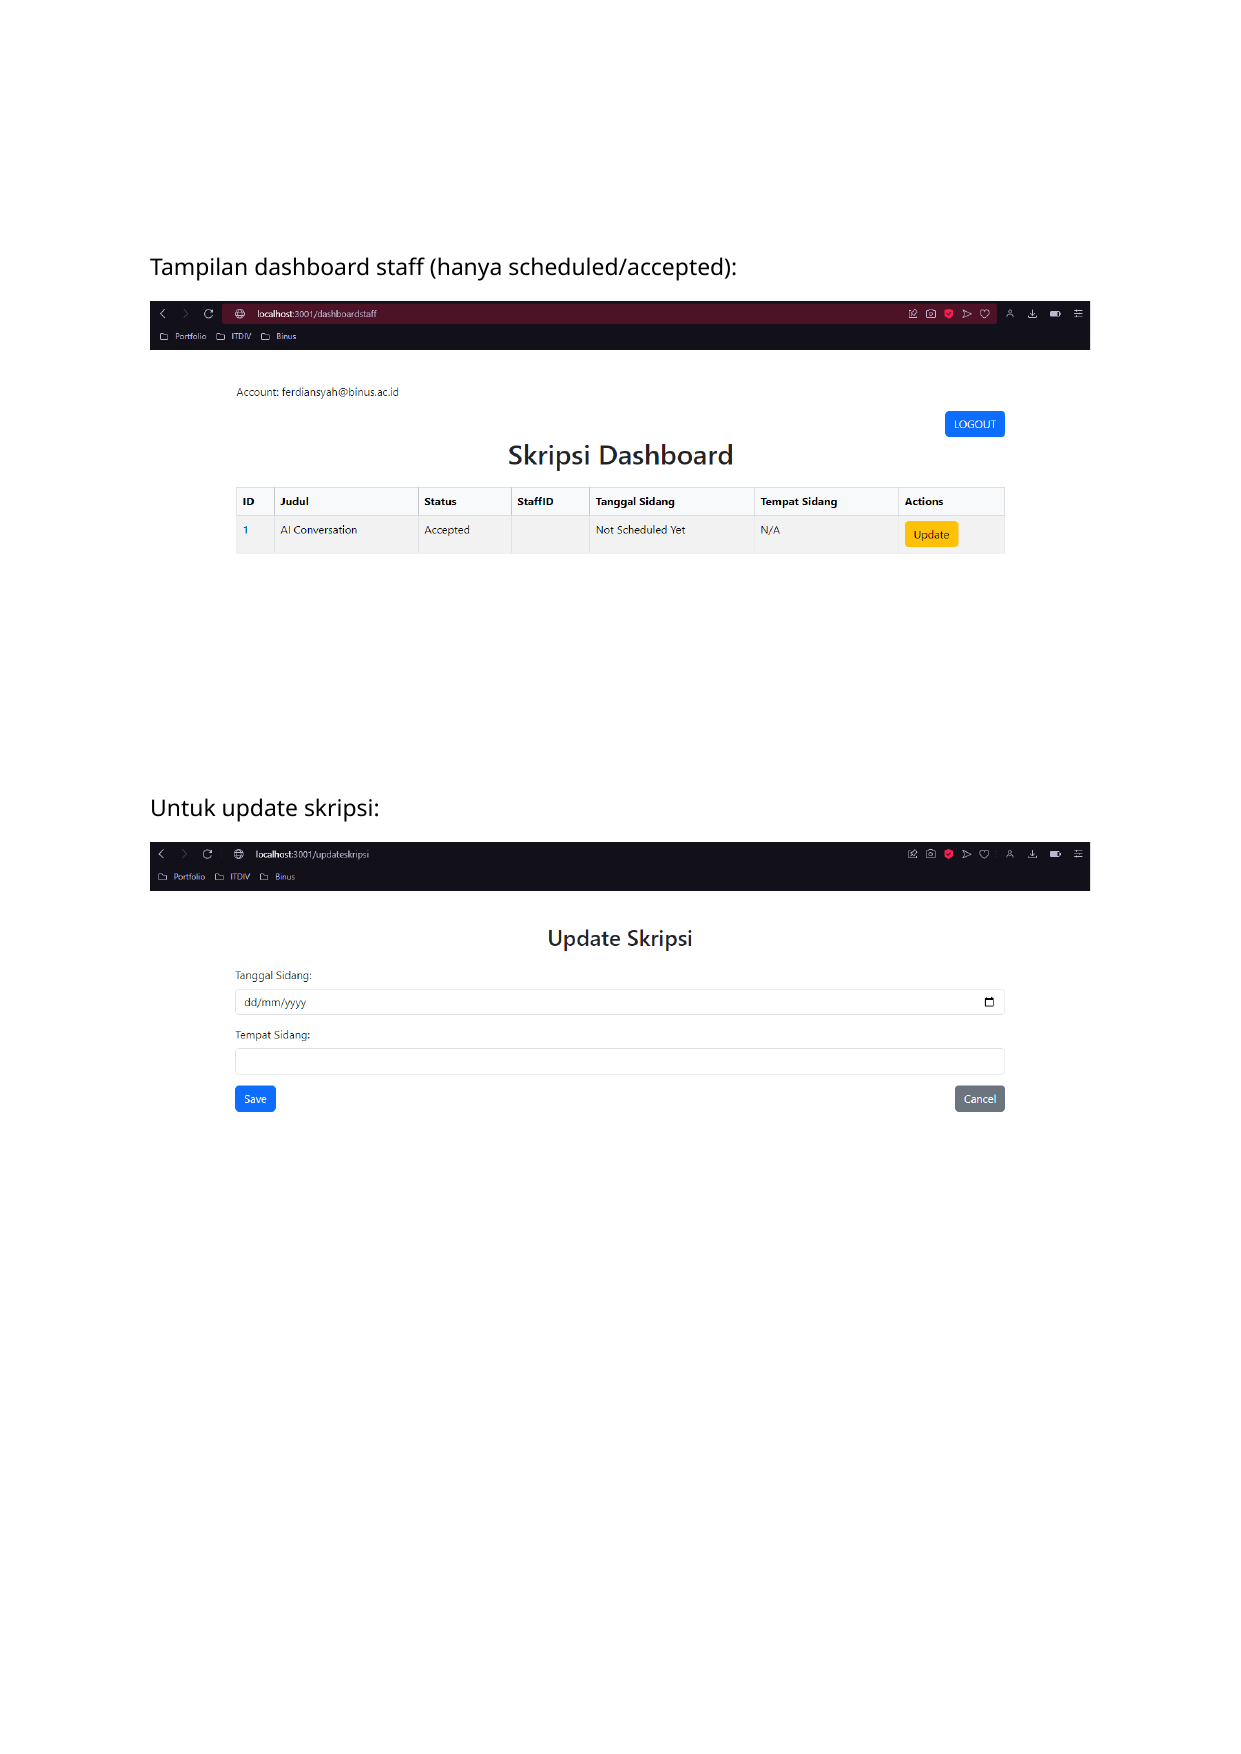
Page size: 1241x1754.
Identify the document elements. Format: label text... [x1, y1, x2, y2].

picture [150, 842, 1091, 1311]
text Untuk update skripsi: [150, 792, 1090, 823]
picture [150, 301, 1091, 773]
text Tampilan dashboard staff (hanya scheduled/accepted): [150, 251, 1090, 282]
